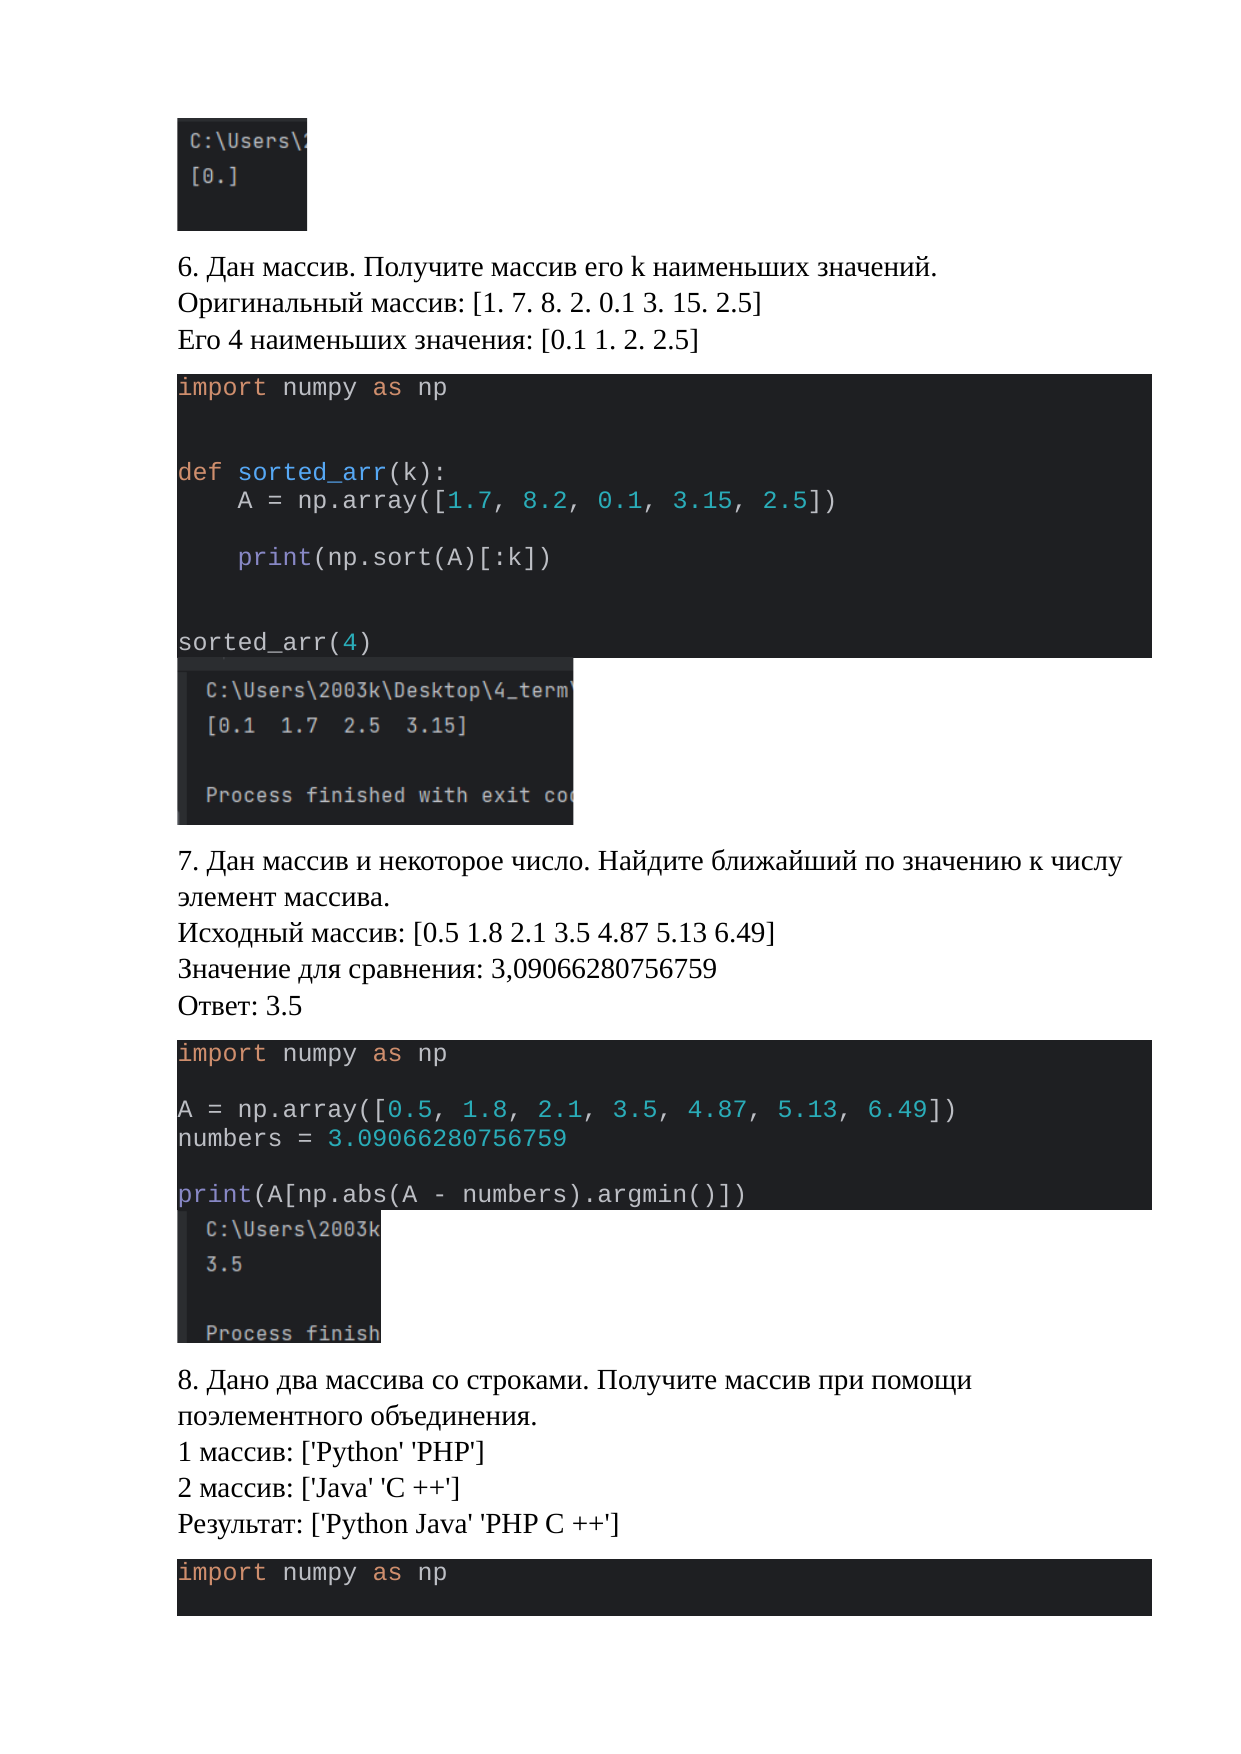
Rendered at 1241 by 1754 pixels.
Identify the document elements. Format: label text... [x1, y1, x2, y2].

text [177, 1559, 1152, 1616]
picture [177, 118, 308, 231]
text import numpy as np def sorted_arr(k): A = np.array([1.7, 8.2, 0.1, 3.15, 2.5]) print(np.sort(A)[:k]) sorted_arr(4) [177, 374, 1152, 658]
picture [177, 657, 574, 825]
text import numpy as np A = np.array([0.5, 1.8, 2.1, 3.5, 4.87, 5.13, 6.49]) numbers = 3.09066280756759 print(A[np.abs(A - numbers).argmin()]) [177, 1040, 1152, 1210]
picture [177, 1210, 381, 1343]
text 7. Дан массив и некоторое число. Найдите ближайший по значению к числу элемент массива. Исходный массив: [0.5 1.8 2.1 3.5 4.87 5.13 6.49] Значение для сравнения: 3,09066280756759 Ответ: 3.5 [177, 843, 1152, 1021]
text 8. Дано два массива со строками. Получите массив при помощи поэлементного объединения. 1 массив: ['Python' 'PHP'] 2 массив: ['Java' 'C ++'] Результат: ['Python Java' 'PHP C ++'] [177, 1362, 1152, 1540]
text 6. Дан массив. Получите массив его k наименьших значений. Оригинальный массив: [1. 7. 8. 2. 0.1 3. 15. 2.5] Его 4 наименьших значения: [0.1 1. 2. 2.5] [177, 249, 1152, 355]
